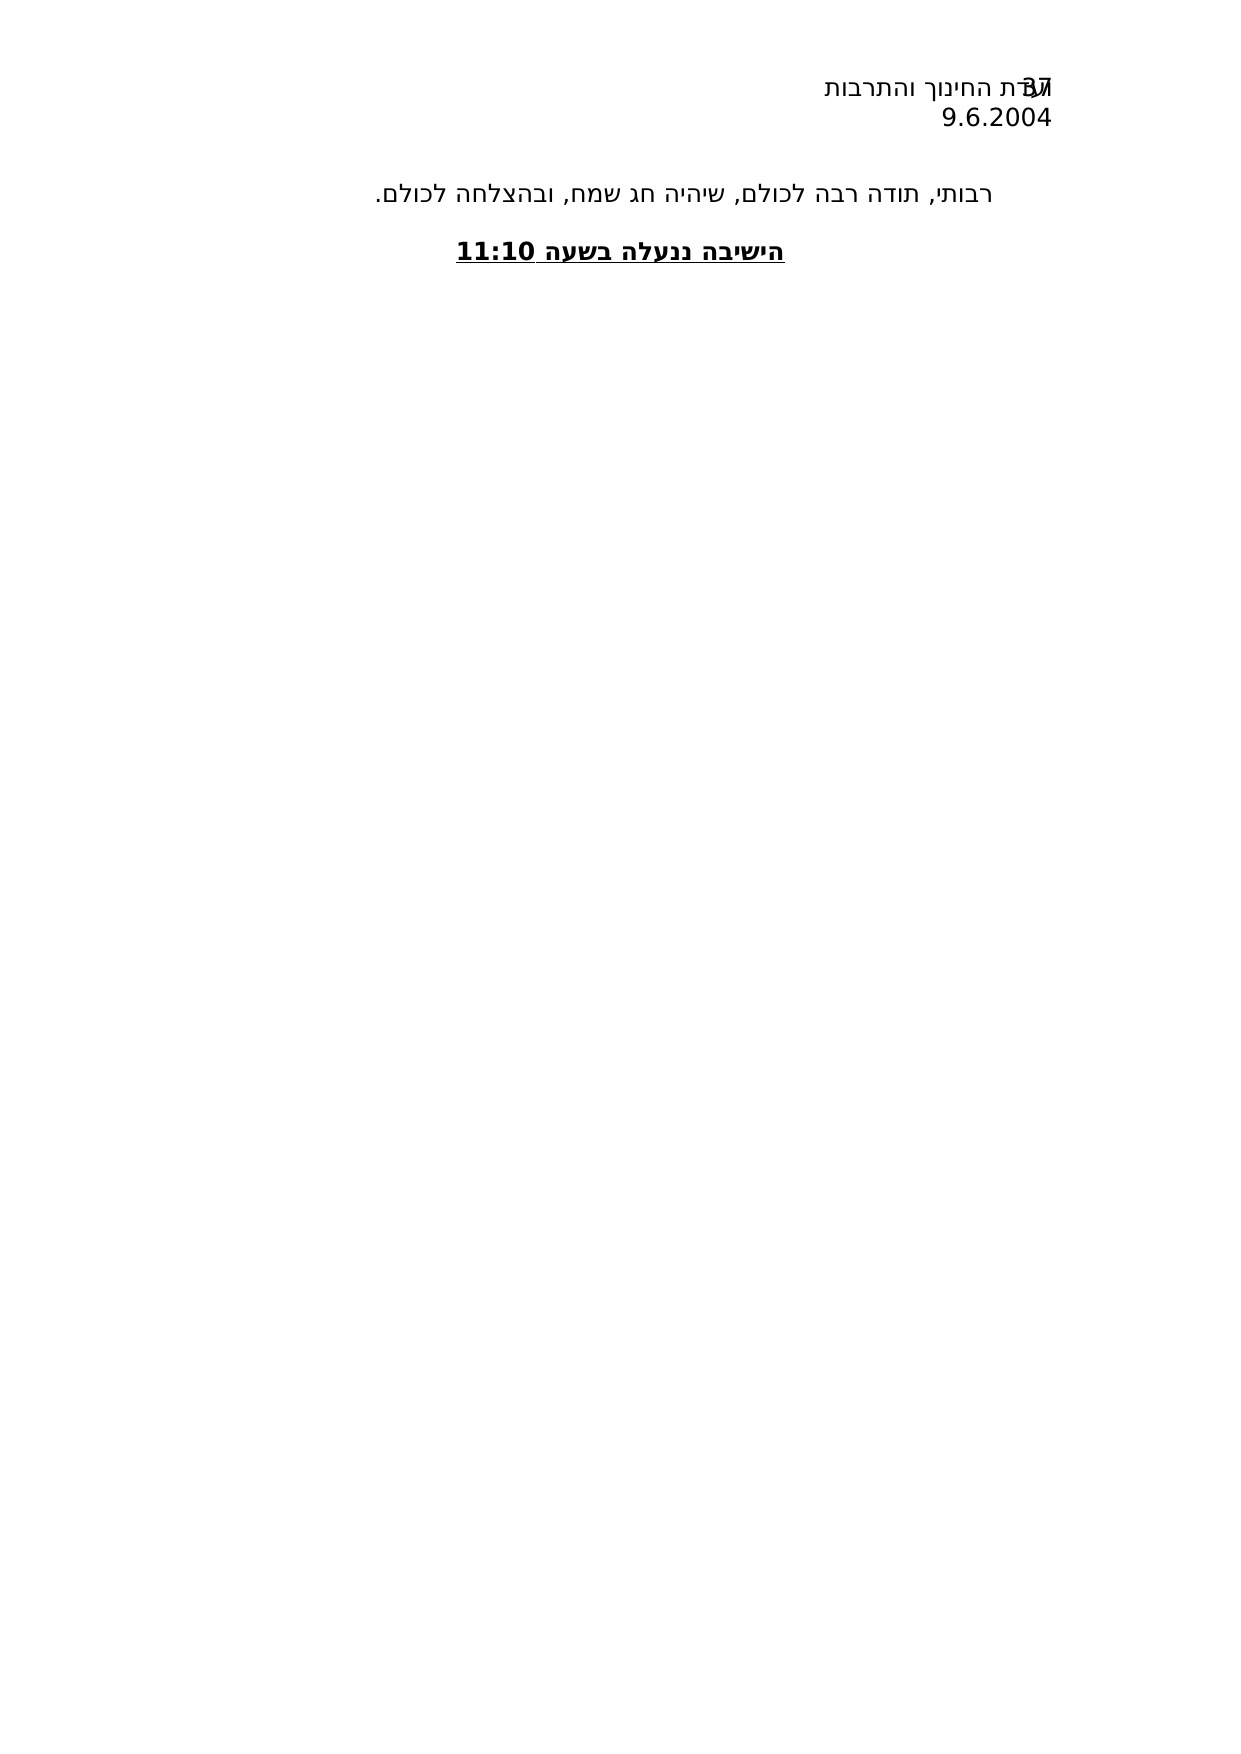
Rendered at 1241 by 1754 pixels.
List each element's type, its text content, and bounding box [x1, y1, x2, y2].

text רבותי, תודה רבה לכולם, שיהיה חג שמח, ובהצלחה לכולם. [187, 179, 1053, 208]
text הישיבה ננעלה בשעה 11:10 [187, 237, 1053, 266]
